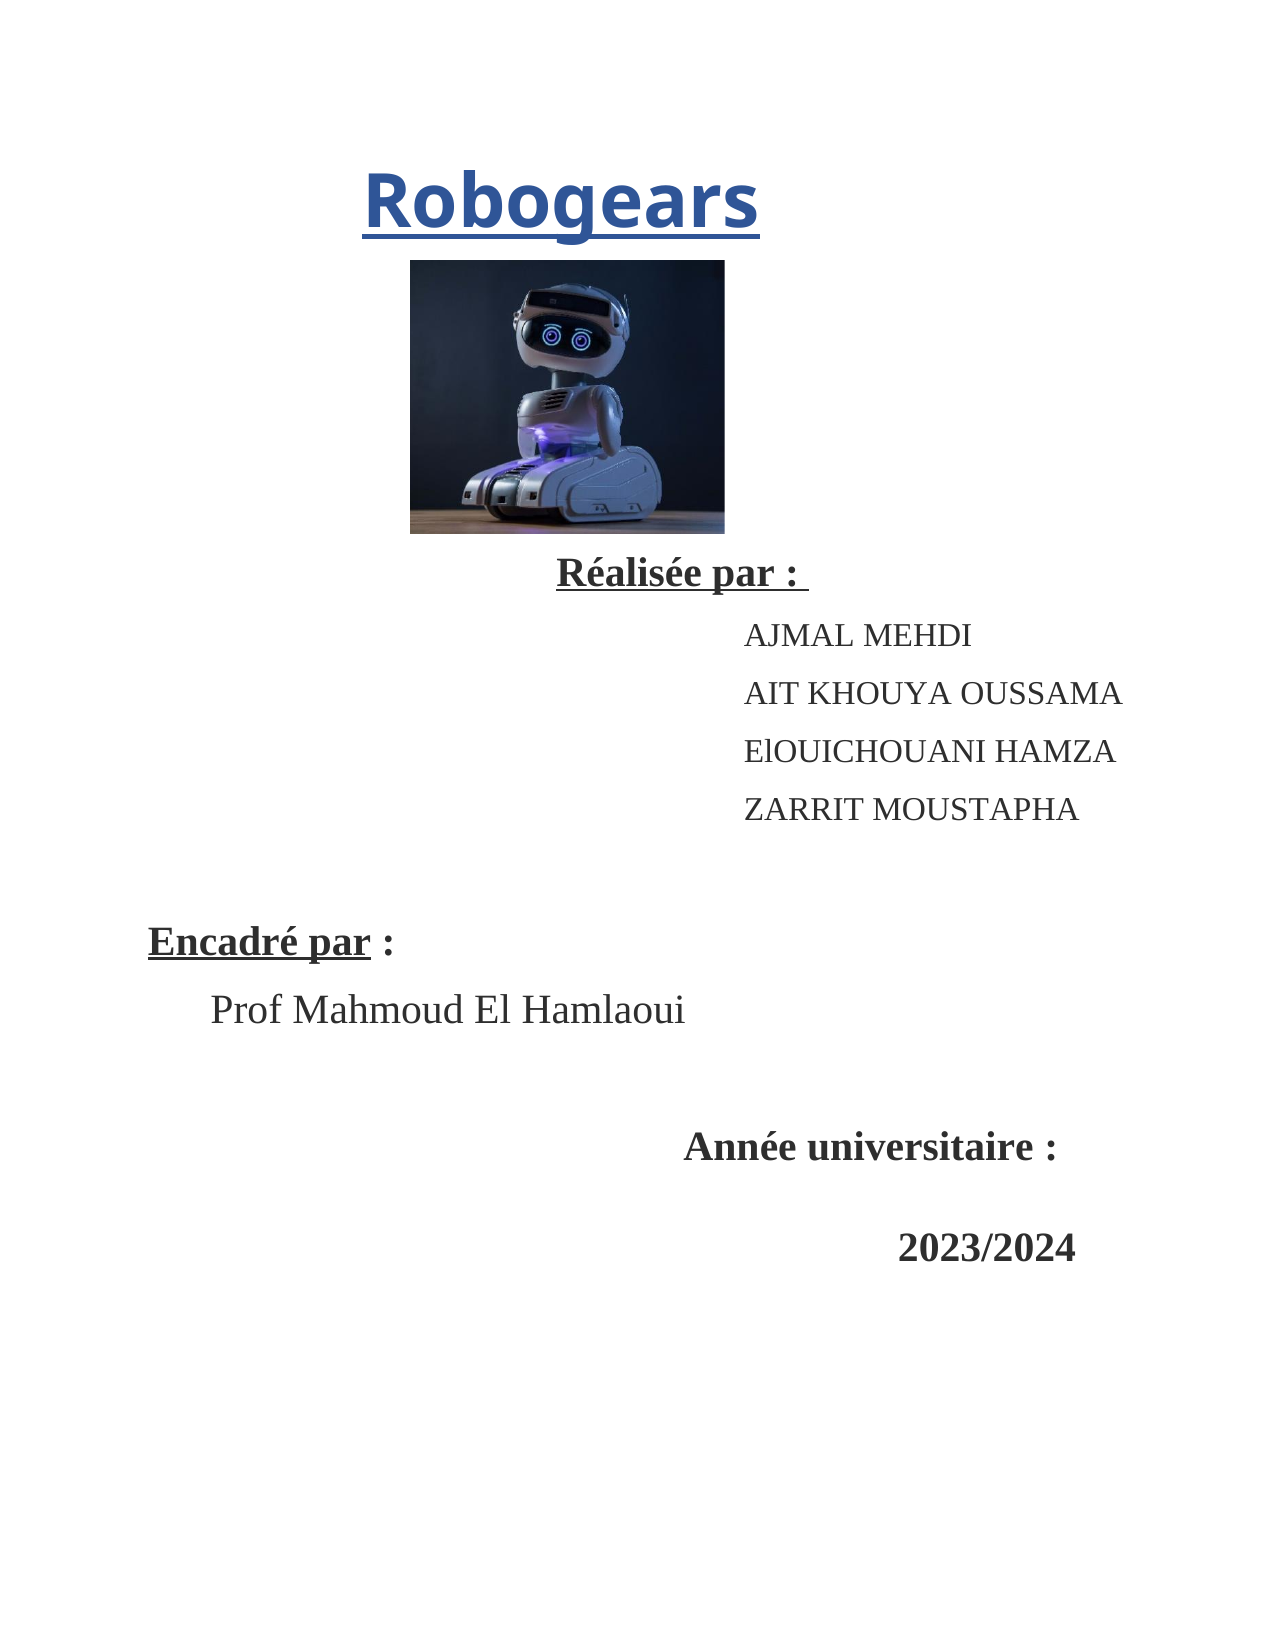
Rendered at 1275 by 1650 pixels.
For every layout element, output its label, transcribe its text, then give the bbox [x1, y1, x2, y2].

picture [410, 260, 725, 534]
text ElOUICHOUANI HAMZA [410, 732, 1127, 770]
text ZARRIT MOUSTAPHA [410, 789, 1127, 828]
text AIT KHOUYA OUSSAMA [410, 673, 1127, 712]
text Robogears [148, 148, 1127, 250]
text AJMAL MEHDI [410, 616, 1127, 654]
text Réalisée par : [410, 547, 1127, 595]
text Prof Mahmoud El Hamlaoui [148, 984, 1127, 1032]
text Encadré par : [148, 916, 1127, 964]
text 2023/2024 [898, 1191, 1127, 1271]
text Année universitaire : [148, 1121, 1127, 1169]
